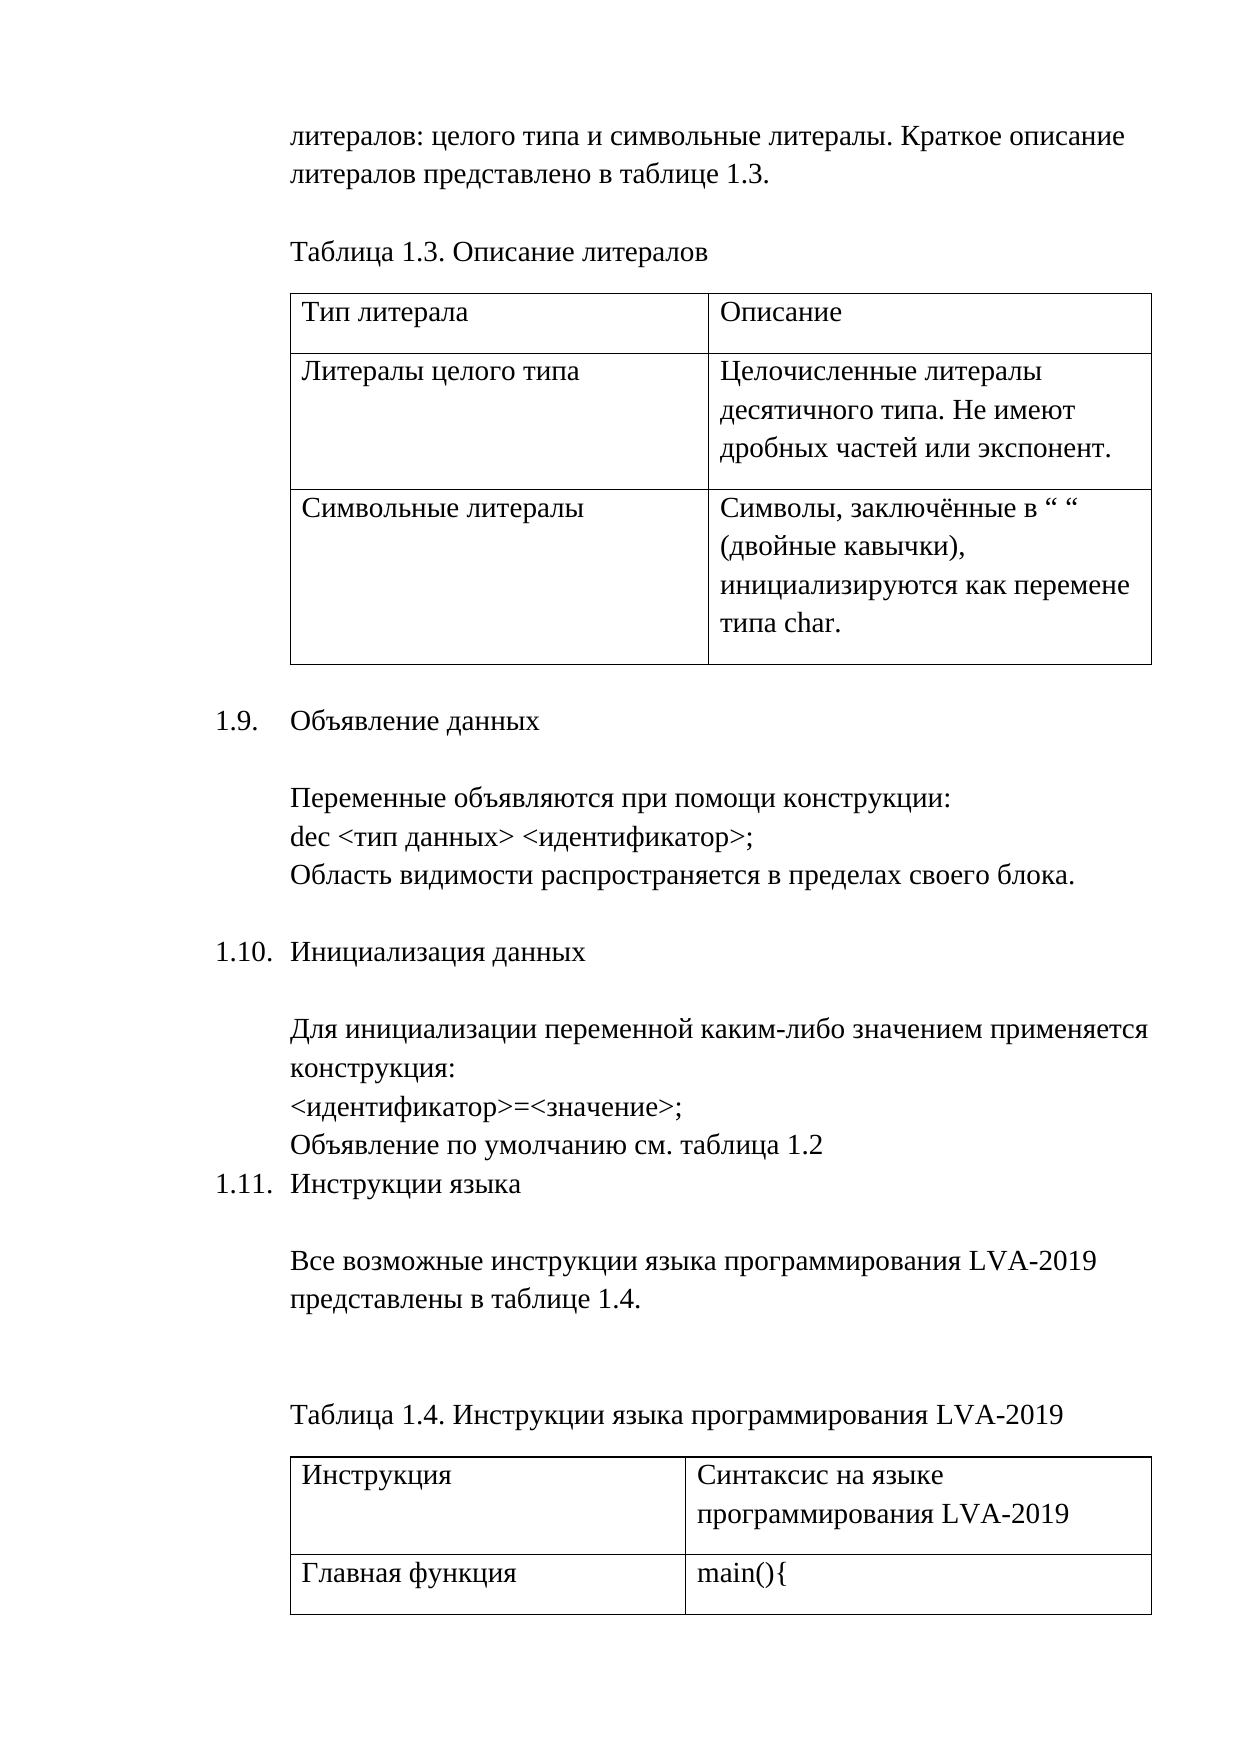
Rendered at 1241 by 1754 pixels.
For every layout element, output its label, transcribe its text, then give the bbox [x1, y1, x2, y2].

table_cell Главная функция [291, 1555, 685, 1613]
table_cell Литералы целого типа [291, 354, 708, 489]
list <идентификатор>=<значение>; [290, 1089, 1152, 1122]
list Объявление данных [215, 703, 1152, 737]
list Объявление по умолчанию см. таблица 1.2 [290, 1127, 1152, 1161]
table_cell Целочисленные литералы десятичного типа. Не имеют дробных частей или экспонент. [709, 354, 1151, 489]
table_cell Символьные литералы [291, 490, 708, 664]
table_cell main(){ } [686, 1555, 1151, 1613]
list Все возможные инструкции языка программирования LVA-2019 представлены в таблице 1.4. [290, 1243, 1152, 1315]
table_header Тип литерала [291, 294, 708, 352]
list Таблица 1.4. Инструкции языка программирования LVA-2019 [290, 1397, 1152, 1431]
list Область видимости распространяется в пределах своего блока. [290, 857, 1152, 891]
list Переменные объявляются при помощи конструкции: [290, 780, 1152, 814]
list Инициализация данных [215, 934, 1152, 968]
table_header Описание [709, 294, 1151, 352]
table_cell Символы, заключённые в “ “ (двойные кавычки), инициализируются как перемене типа char. [709, 490, 1151, 664]
list dec <тип данных> <идентификатор>; [290, 819, 1152, 852]
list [290, 118, 1152, 190]
list Таблица 1.3. Описание литералов [290, 234, 1152, 267]
table_header Инструкция [291, 1458, 685, 1554]
list Для инициализации переменной каким-либо значением применяется конструкция: [290, 1012, 1152, 1084]
table_header Синтаксис на языке программирования LVA-2019 [686, 1458, 1151, 1554]
list Инструкции языка [215, 1166, 1152, 1199]
